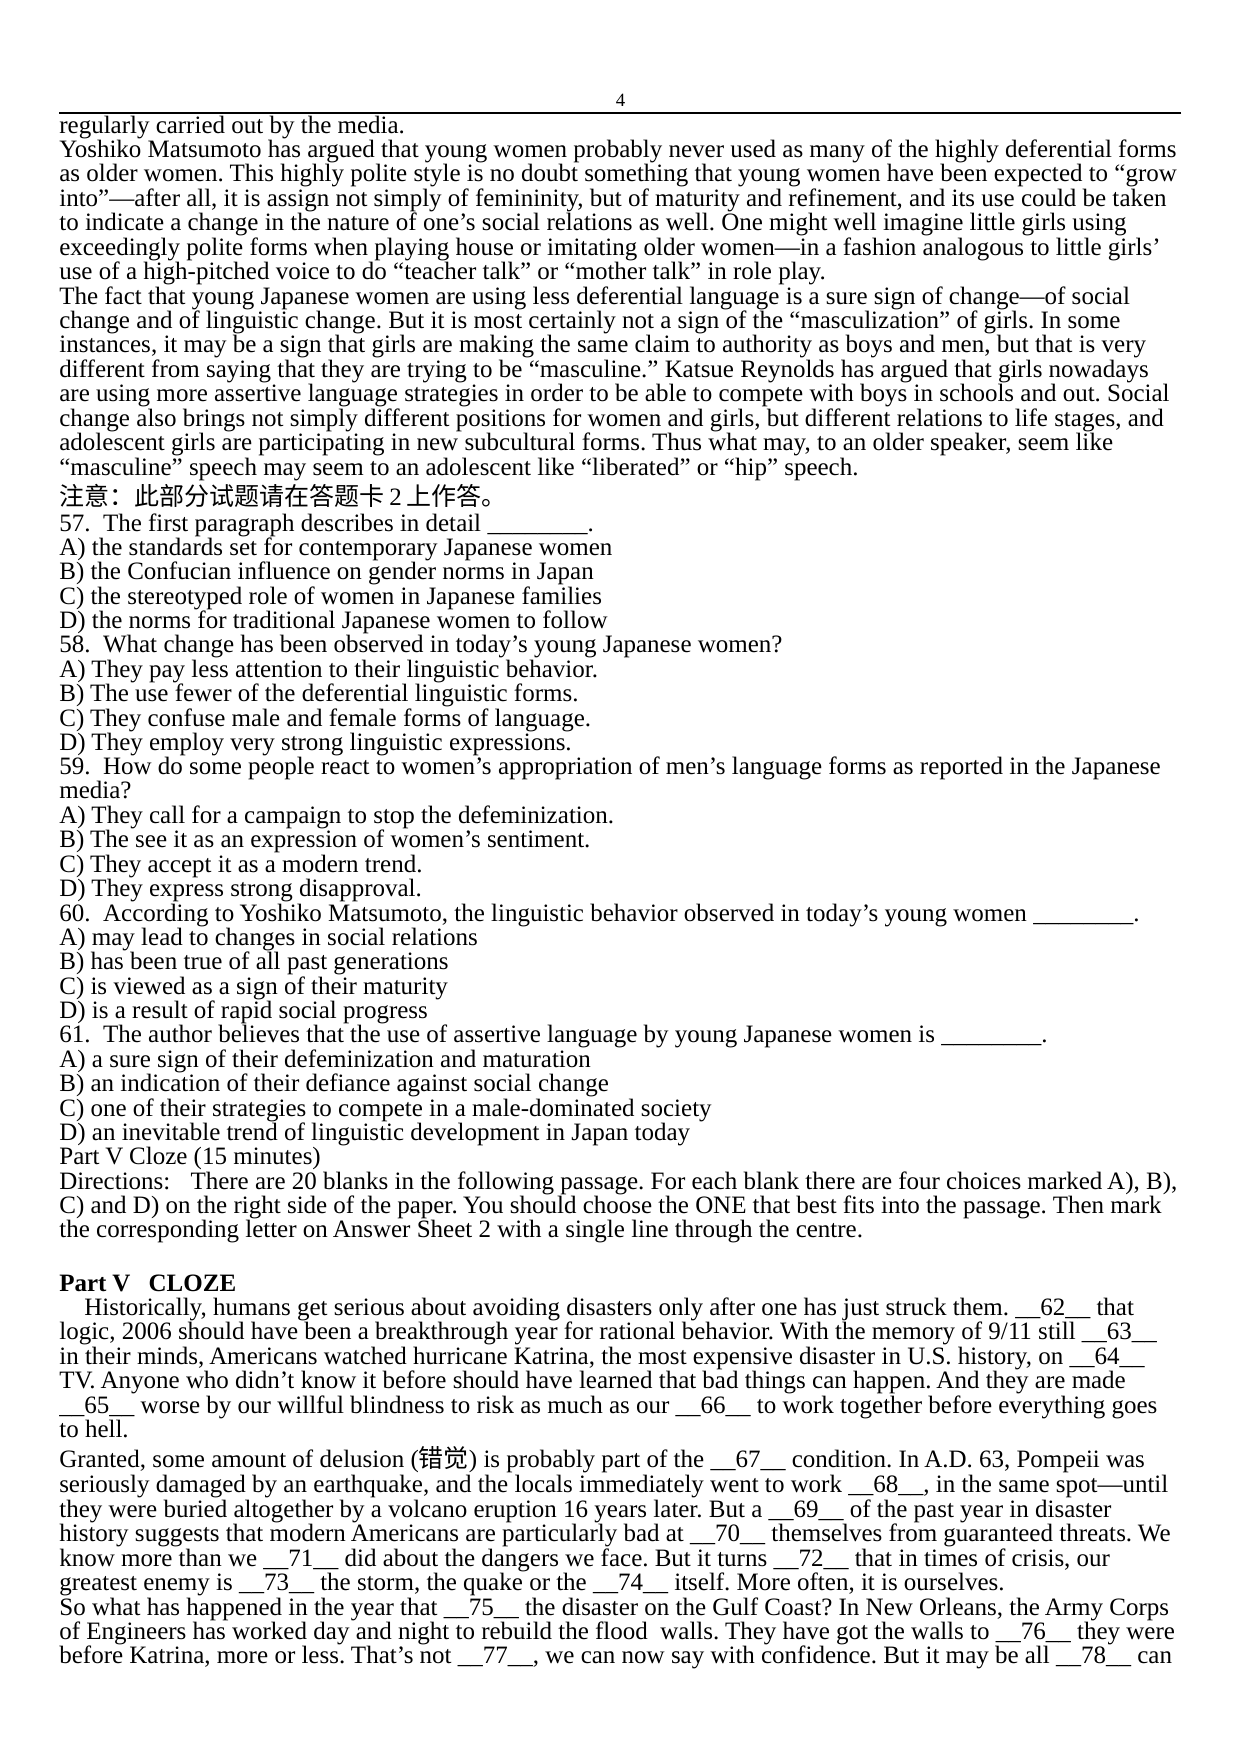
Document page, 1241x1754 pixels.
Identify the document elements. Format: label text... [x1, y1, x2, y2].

text C) They accept it as a modern trend. [59, 853, 1181, 877]
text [59, 1596, 1181, 1669]
text C) is viewed as a sign of their maturity [59, 975, 1181, 999]
text 59. How do some people react to women’s appropriation of men’s language forms as reported in the Japanese media? [59, 755, 1181, 804]
text 60. According to Yoshiko Matsumoto, the linguistic behavior observed in today’s young women ________. [59, 902, 1181, 926]
text B) an indication of their defiance against social change [59, 1072, 1181, 1097]
text Part V Cloze (15 minutes) [59, 1145, 1181, 1170]
text A) may lead to changes in social relations [59, 926, 1181, 950]
text B) The see it as an expression of women’s sentiment. [59, 828, 1181, 853]
text Yoshiko Matsumoto has argued that young women probably never used as many of the highly deferential forms as older women. This highly polite style is no doubt something that young women have been expected to “grow into”—after all, it is assign not simply of femininity, but of maturity and refinement, and its use could be taken to indicate a change in the nature of one’s social relations as well. One might well imagine little girls using exceedingly polite forms when playing house or imitating older women—in a fashion analogous to little girls’ use of a high-pitched voice to do “teacher talk” or “mother talk” in role play. [59, 138, 1181, 285]
text C) the stereotyped role of women in Japanese families [59, 584, 1181, 609]
text A) a sure sign of their defeminization and maturation [59, 1048, 1181, 1072]
text The fact that young Japanese women are using less deferential language is a sure sign of change—of social change and of linguistic change. But it is most certainly not a sign of the “masculization” of girls. In some instances, it may be a sign that girls are making the same claim to authority as boys and men, but that is very different from saying that they are trying to be “masculine.” Katsue Reynolds has argued that girls nowadays are using more assertive language strategies in order to be able to compete with boys in schools and out. Social change also brings not simply different positions for women and girls, but different relations to life stages, and adolescent girls are participating in new subcultural forms. Thus what may, to an older speaker, seem like “masculine” speech may seem to an adolescent like “liberated” or “hip” speech. [59, 285, 1181, 481]
text C) They confuse male and female forms of language. [59, 706, 1181, 731]
text D) They express strong disapproval. [59, 877, 1181, 902]
text D) They employ very strong linguistic expressions. [59, 731, 1181, 755]
text A) the standards set for contemporary Japanese women [59, 536, 1181, 560]
text A) They pay less attention to their linguistic behavior. [59, 658, 1181, 682]
text 注意：此部分试题请在答题卡2上作答。 [59, 481, 1181, 511]
text Part V CLOZE [59, 1272, 1181, 1296]
text B) The use fewer of the deferential linguistic forms. [59, 682, 1181, 706]
text 58. What change has been observed in today’s young Japanese women? [59, 633, 1181, 658]
text C) one of their strategies to compete in a male-dominated society [59, 1097, 1181, 1121]
text Historically, humans get serious about avoiding disasters only after one has just struck them. __62__ that logic, 2006 should have been a breakthrough year for rational behavior. With the memory of 9/11 still __63__ in their minds, Americans watched hurricane Katrina, the most expensive disaster in U.S. history, on __64__ TV. Anyone who didn’t know it before should have learned that bad things can happen. And they are made __65__ worse by our willful blindness to risk as much as our __66__ to work together before everything goes to hell. [59, 1296, 1181, 1443]
text D) an inevitable trend of linguistic development in Japan today [59, 1121, 1181, 1145]
text 61. The author believes that the use of assertive language by young Japanese women is ________. [59, 1023, 1181, 1048]
text 57. The first paragraph describes in detail ________. [59, 511, 1181, 536]
text B) the Confucian influence on gender norms in Japan [59, 560, 1181, 584]
text D) is a result of rapid social progress [59, 999, 1181, 1023]
text Granted, some amount of delusion (错觉) is probably part of the __67__ condition. In A.D. 63, Pompeii was seriously damaged by an earthquake, and the locals immediately went to work __68__, in the same spot—until they were buried altogether by a volcano eruption 16 years later. But a __69__ of the past year in disaster history suggests that modern Americans are particularly bad at __70__ themselves from guaranteed threats. We know more than we __71__ did about the dangers we face. But it turns __72__ that in times of crisis, our greatest enemy is __73__ the storm, the quake or the __74__ itself. More often, it is ourselves. [59, 1443, 1181, 1596]
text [59, 114, 1181, 138]
text B) has been true of all past generations [59, 950, 1181, 975]
text Directions: There are 20 blanks in the following passage. For each blank there are four choices marked A), B), C) and D) on the right side of the paper. You should choose the ONE that best fits into the passage. Then mark the corresponding letter on Answer Sheet 2 with a single line through the centre. [59, 1170, 1181, 1243]
text D) the norms for traditional Japanese women to follow [59, 609, 1181, 633]
text A) They call for a campaign to stop the defeminization. [59, 804, 1181, 828]
